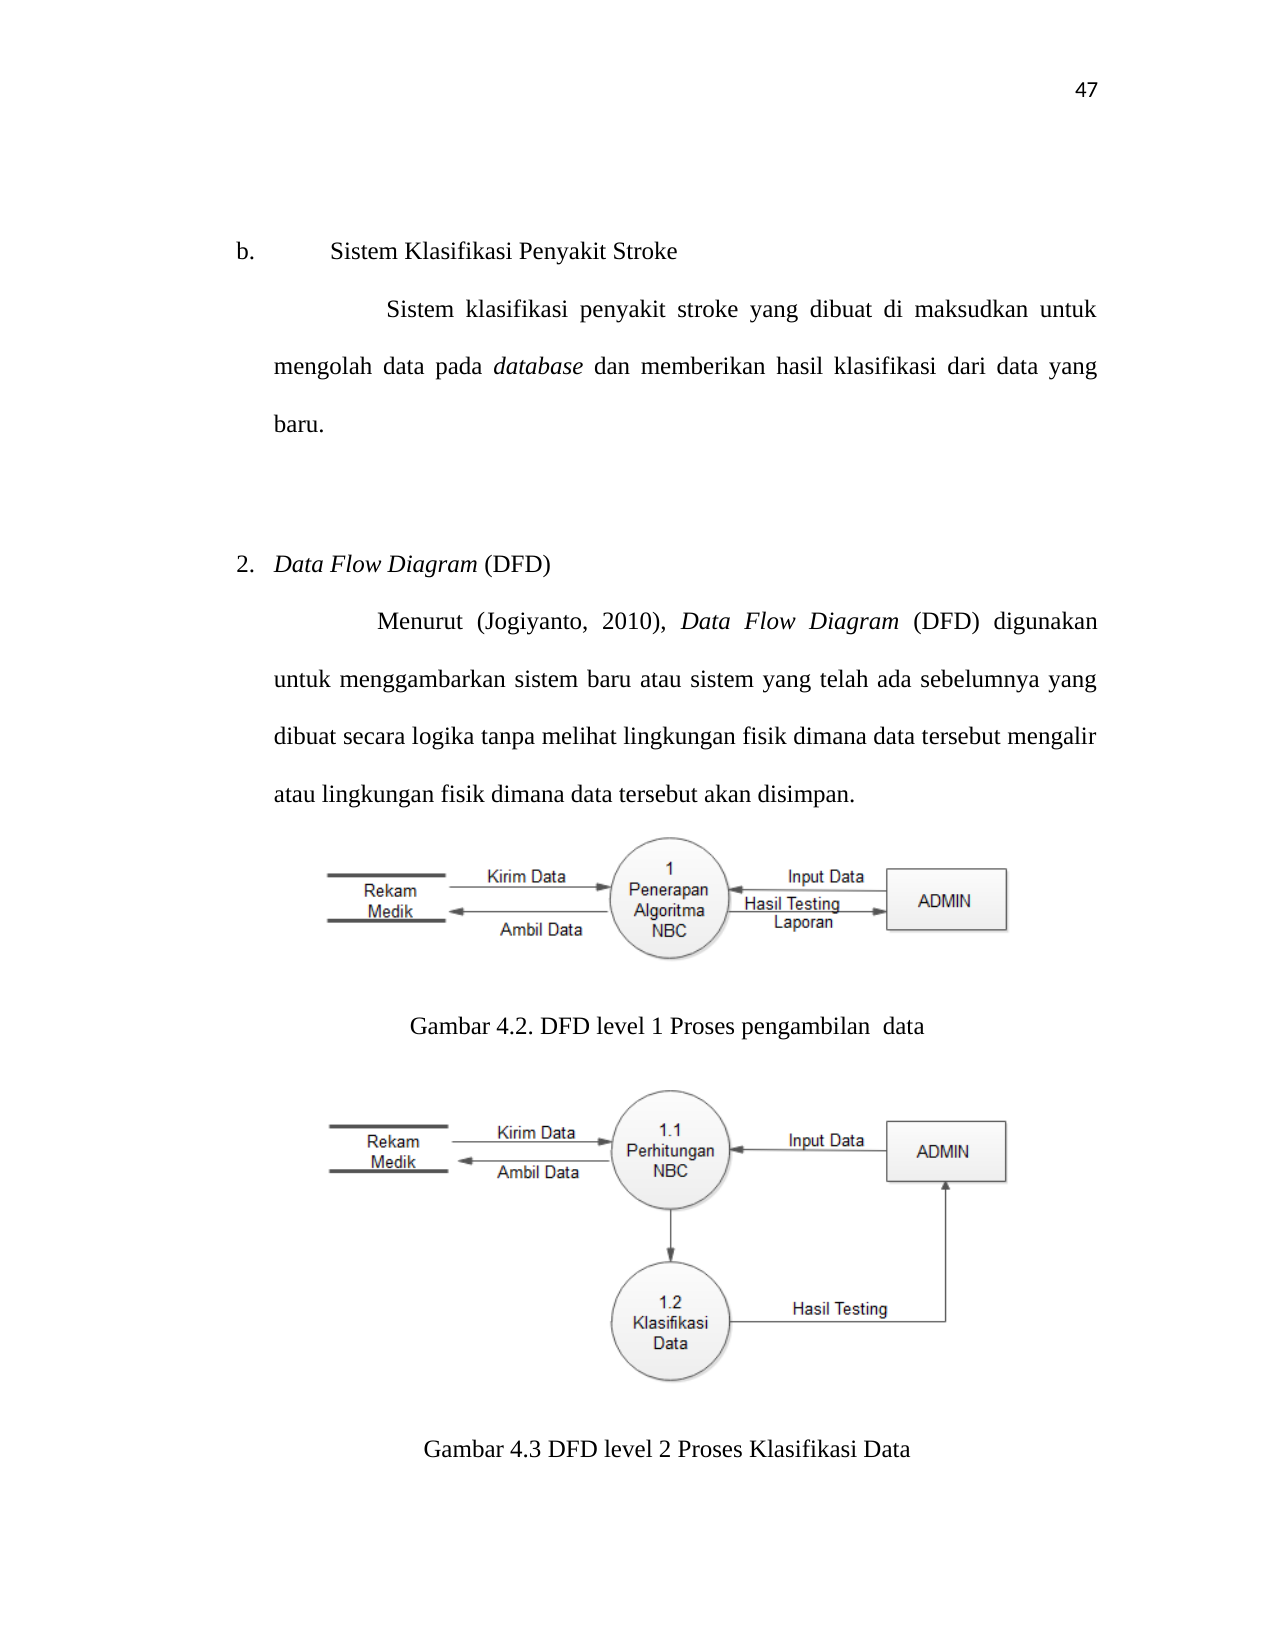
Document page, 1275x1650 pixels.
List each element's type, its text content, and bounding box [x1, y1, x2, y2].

text Gambar 4.2. DFD level 1 Proses pengambilan data [236, 1011, 1098, 1040]
picture [325, 1089, 1009, 1385]
picture [323, 836, 1011, 963]
text Gambar 4.3 DFD level 2 Proses Klasifikasi Data [236, 1434, 1098, 1463]
list Sistem klasifikasi penyakit stroke yang dibuat di maksudkan untuk mengolah data pada database dan memberikan hasil klasifikasi dari data yang baru. [274, 294, 1098, 437]
list Sistem Klasifikasi Penyakit Stroke [236, 236, 1098, 265]
text 2. Data Flow Diagram (DFD) [236, 549, 1098, 577]
text Menurut (Jogiyanto, 2010), Data Flow Diagram (DFD) digunakan untuk menggambarkan sistem baru atau sistem yang telah ada sebelumnya yang dibuat secara logika tanpa melihat lingkungan fisik dimana data tersebut mengalir atau lingkungan fisik dimana data tersebut akan disimpan. [274, 606, 1098, 807]
